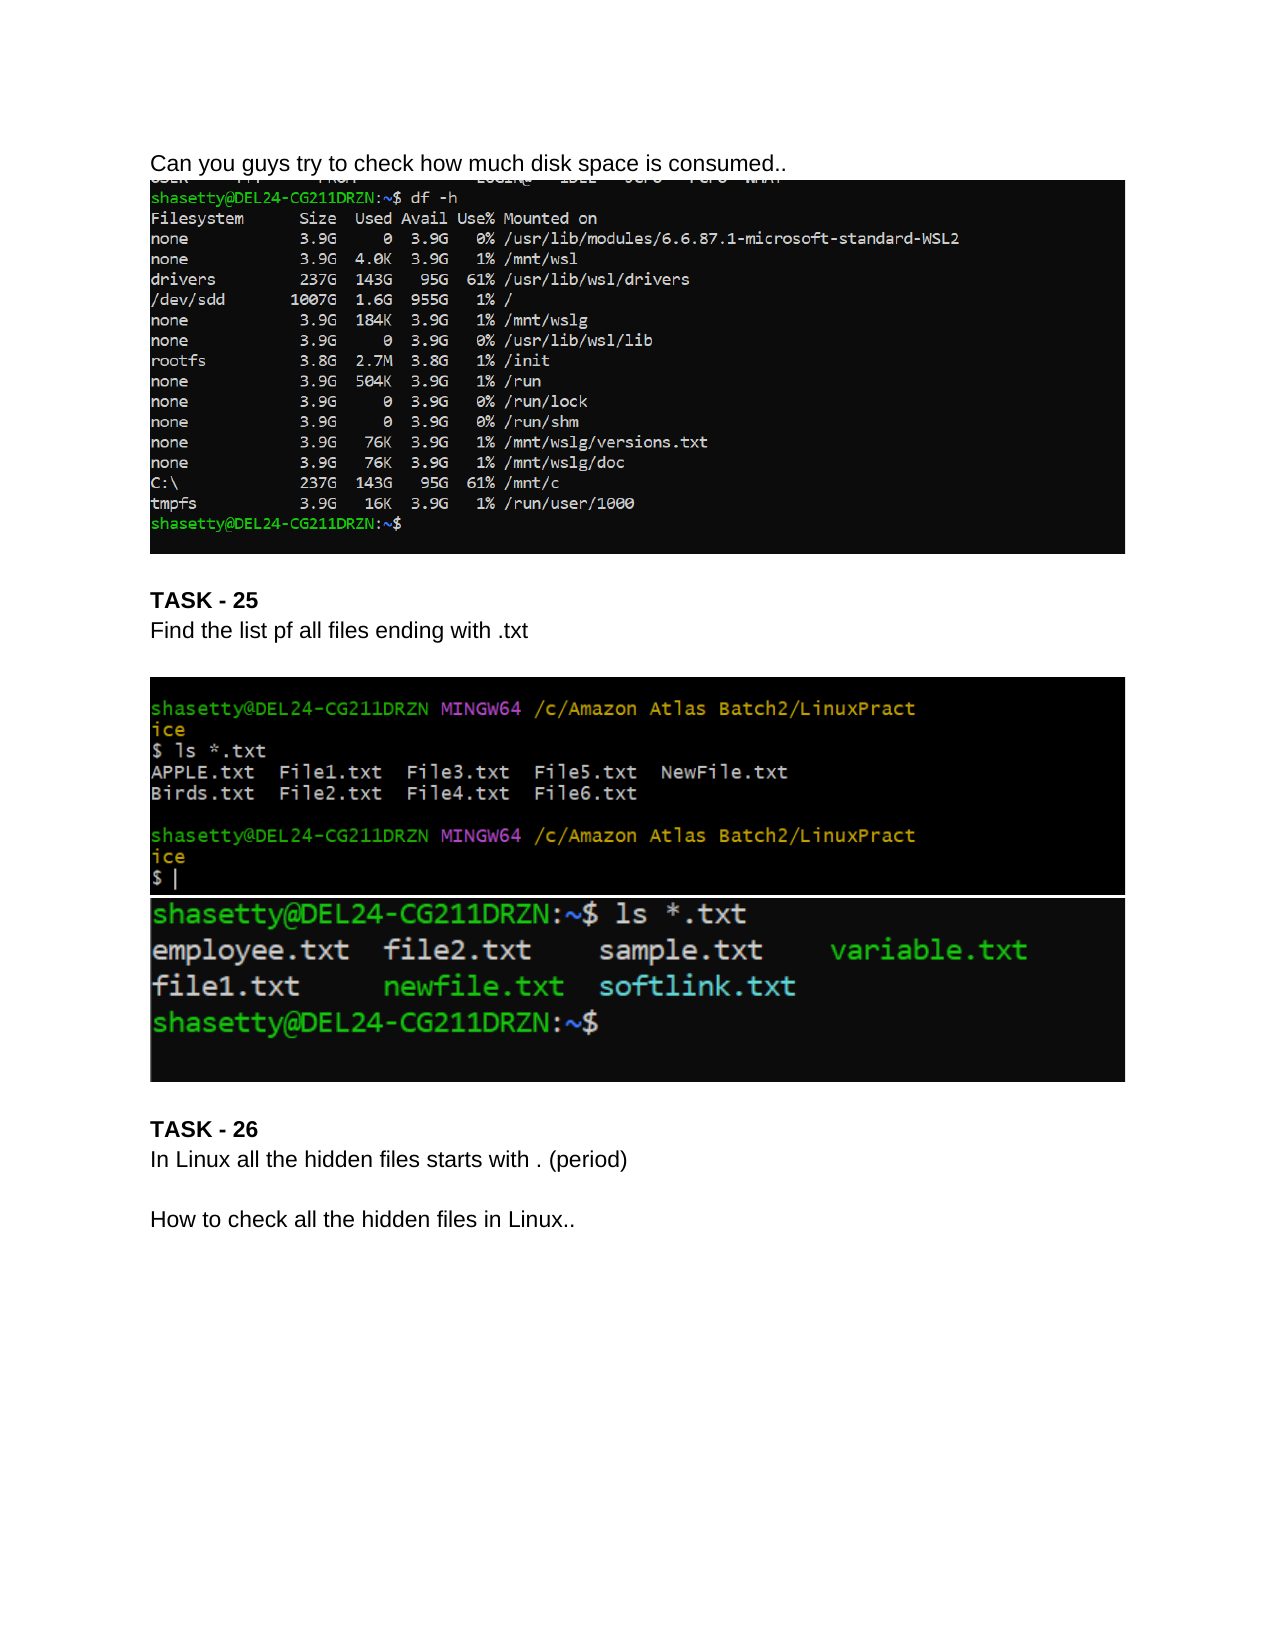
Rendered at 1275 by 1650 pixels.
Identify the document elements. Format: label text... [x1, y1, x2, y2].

picture [150, 898, 1125, 1082]
picture [150, 180, 1125, 554]
text Find the list pf all files ending with .txt [150, 617, 1125, 644]
text How to check all the hidden files in Linux.. [150, 1206, 1125, 1233]
text TASK - 26 [150, 1116, 1125, 1142]
text In Linux all the hidden files starts with . (period) [150, 1146, 1125, 1172]
text TASK - 25 [150, 587, 1125, 613]
text Can you guys try to check how much disk space is consumed.. [150, 150, 1125, 176]
picture [150, 677, 1125, 895]
